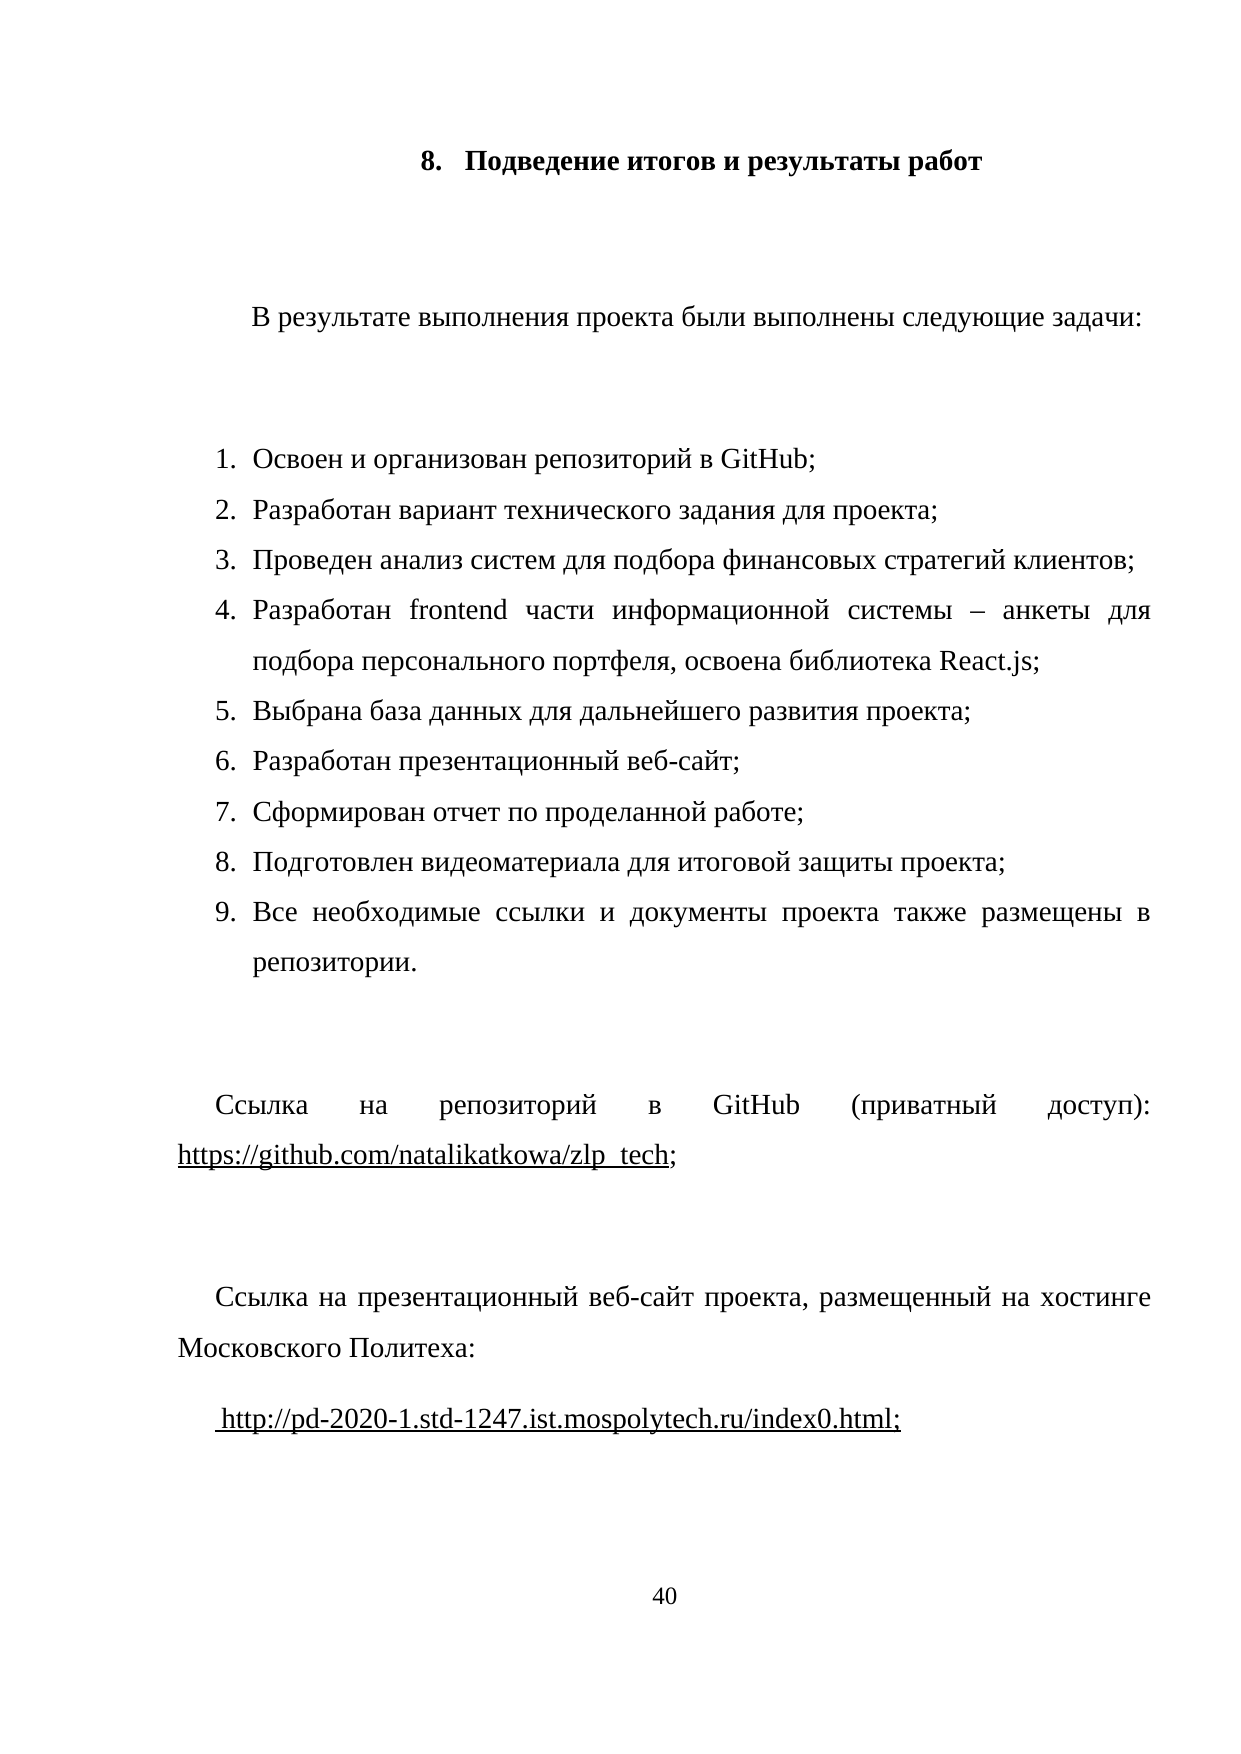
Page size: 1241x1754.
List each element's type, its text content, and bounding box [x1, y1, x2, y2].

list Разработан frontend части информационной системы – анкеты для подбора персонального портфеля, освоена библиотека React.js; [215, 592, 1152, 676]
list Все необходимые ссылки и документы проекта также размещены в репозитории. [215, 894, 1152, 978]
text Ссылка на презентационный веб-сайт проекта, размещенный на хостинге Московского Политеха: [177, 1279, 1152, 1363]
list Проведен анализ систем для подбора финансовых стратегий клиентов; [215, 542, 1152, 576]
list Разработан презентационный веб-сайт; [215, 743, 1152, 777]
list Выбрана база данных для дальнейшего развития проекта; [215, 693, 1152, 727]
list Разработан вариант технического задания для проекта; [215, 492, 1152, 525]
text Ссылка на репозиторий в GitHub (приватный доступ): https://github.com/natalikatkowa/zlp_tech; [177, 1087, 1152, 1171]
text http://pd-2020-1.std-1247.ist.mospolytech.ru/index0.html; [177, 1401, 1152, 1434]
list Освоен и организован репозиторий в GitHub; [215, 441, 1152, 475]
text Подведение итогов и результаты работ [177, 143, 1152, 177]
text В результате выполнения проекта были выполнены следующие задачи: [177, 299, 1152, 333]
list Сформирован отчет по проделанной работе; [215, 794, 1152, 827]
list Подготовлен видеоматериала для итоговой защиты проекта; [215, 844, 1152, 877]
